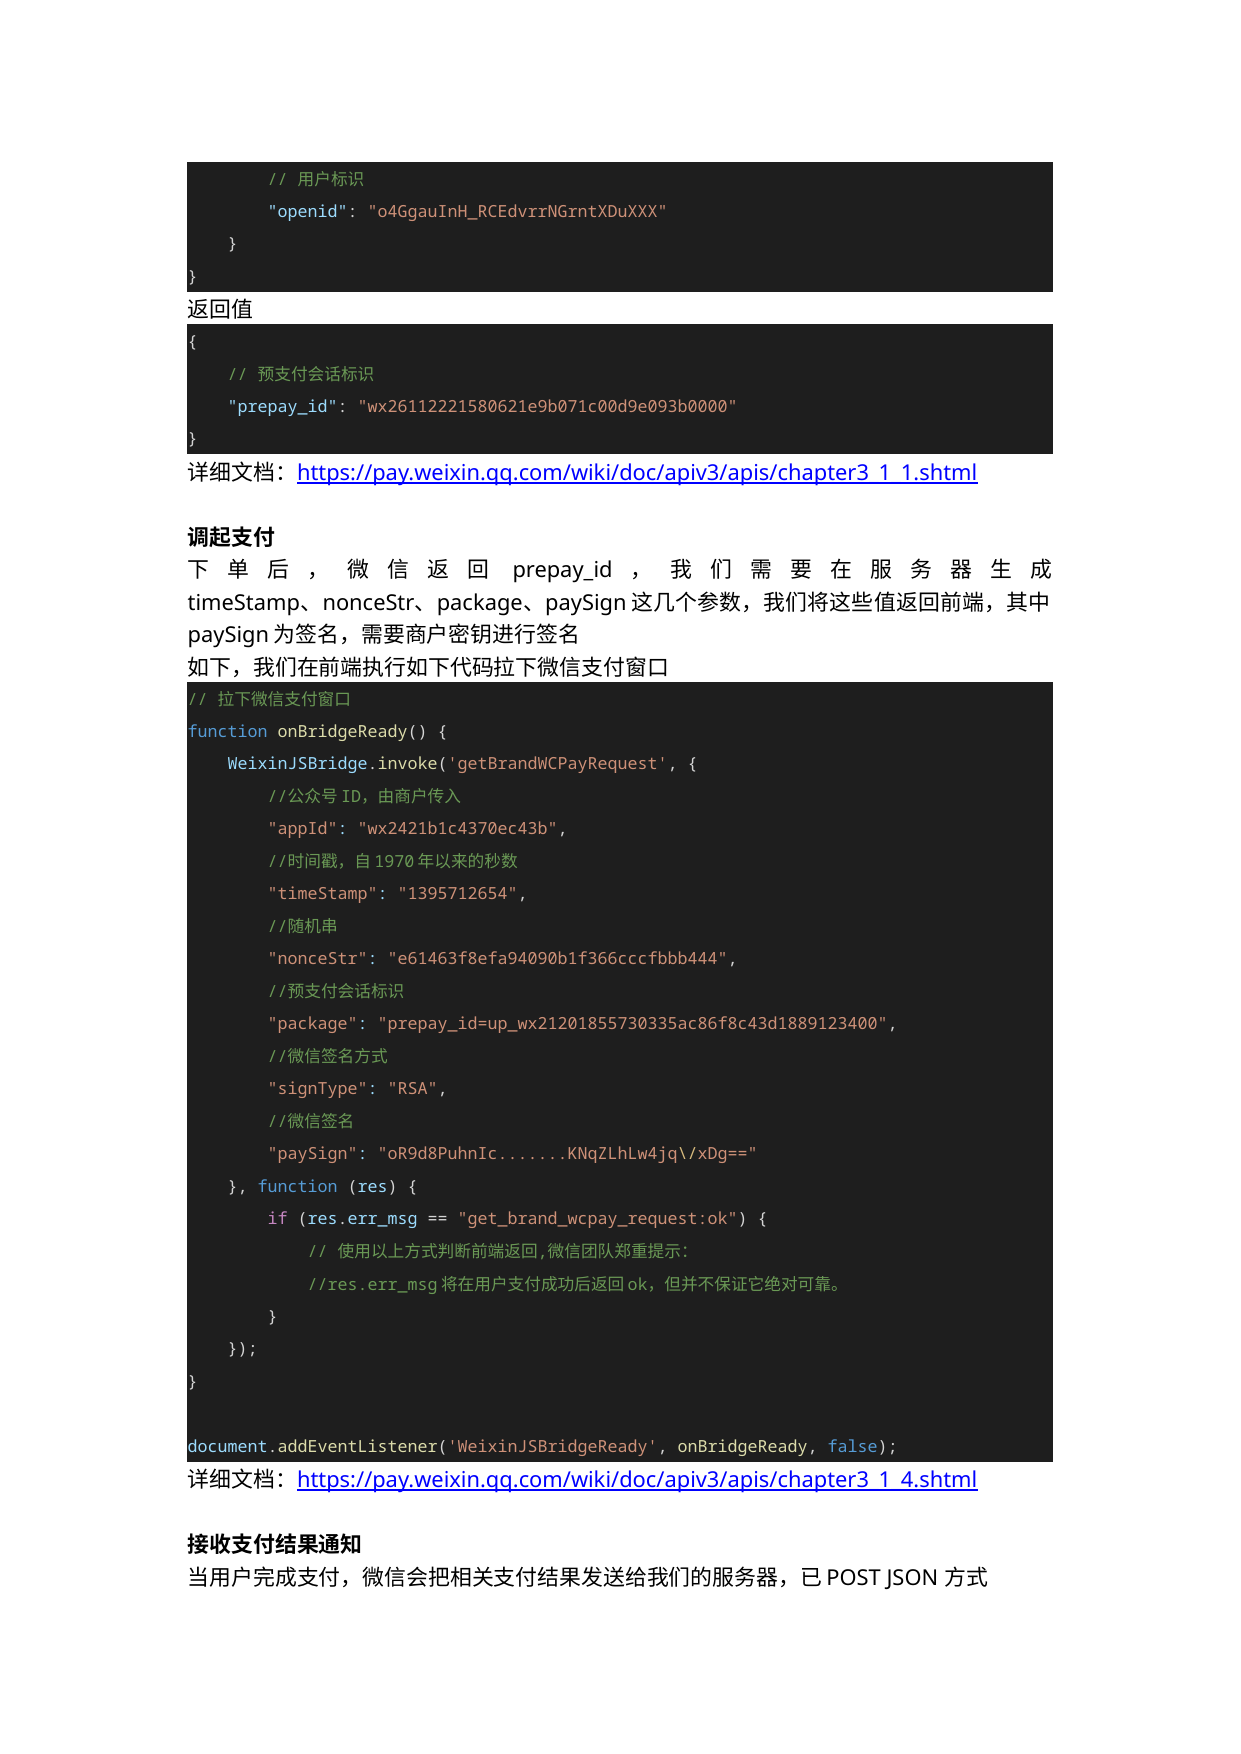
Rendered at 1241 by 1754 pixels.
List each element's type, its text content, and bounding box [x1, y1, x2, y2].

text document.addEventListener('WeixinJSBridgeReady', onBridgeReady, false); [187, 1429, 1053, 1462]
text "openid": "o4GgauInH_RCEdvrrNGrntXDuXXX" [187, 194, 1053, 227]
text } [187, 422, 1053, 454]
text // 预支付会话标识 [187, 357, 1053, 389]
text // 拉下微信支付窗口 [187, 682, 1053, 714]
text //微信签名 [187, 1104, 1053, 1137]
text 详细文档：https://pay.weixin.qq.com/wiki/doc/apiv3/apis/chapter3_1_4.shtml [187, 1462, 1053, 1494]
text "timeStamp": "1395712654", [187, 877, 1053, 909]
text //时间戳，自1970年以来的秒数 [187, 844, 1053, 877]
text "paySign": "oR9d8PuhnIc.......KNqZLhLw4jq\/xDg==" [187, 1137, 1053, 1169]
text } [187, 259, 1053, 292]
text }, function (res) { [187, 1169, 1053, 1202]
text //微信签名方式 [187, 1039, 1053, 1072]
text 下单后，微信返回prepay_id，我们需要在服务器生成timeStamp、nonceStr、package、paySign这几个参数，我们将这些值返回前端，其中paySign为签名，需要商户密钥进行签名 [187, 552, 1053, 649]
text 调起支付 [187, 519, 1053, 552]
text //预支付会话标识 [187, 974, 1053, 1007]
text 如下，我们在前端执行如下代码拉下微信支付窗口 [187, 649, 1053, 682]
text WeixinJSBridge.invoke('getBrandWCPayRequest', { [187, 747, 1053, 779]
text // 使用以上方式判断前端返回,微信团队郑重提示： [187, 1234, 1053, 1267]
text //随机串 [187, 909, 1053, 942]
text //res.err_msg将在用户支付成功后返回ok，但并不保证它绝对可靠。 [187, 1267, 1053, 1299]
text 当用户完成支付，微信会把相关支付结果发送给我们的服务器，已POST JSON 方式 [187, 1559, 1053, 1592]
text } [187, 1299, 1053, 1332]
text if (res.err_msg == "get_brand_wcpay_request:ok") { [187, 1202, 1053, 1234]
text "prepay_id": "wx26112221580621e9b071c00d9e093b0000" [187, 389, 1053, 422]
text //公众号ID，由商户传入 [187, 779, 1053, 812]
text "appId": "wx2421b1c4370ec43b", [187, 812, 1053, 844]
text 返回值 [187, 292, 1053, 324]
text 详细文档：https://pay.weixin.qq.com/wiki/doc/apiv3/apis/chapter3_1_1.shtml [187, 454, 1053, 487]
text { [187, 324, 1053, 357]
text // 用户标识 [187, 162, 1053, 194]
text "signType": "RSA", [187, 1072, 1053, 1104]
text "package": "prepay_id=up_wx21201855730335ac86f8c43d1889123400", [187, 1007, 1053, 1039]
text "nonceStr": "e61463f8efa94090b1f366cccfbbb444", [187, 942, 1053, 974]
text } [187, 1364, 1053, 1397]
text }); [187, 1332, 1053, 1364]
text } [187, 227, 1053, 259]
text 接收支付结果通知 [187, 1527, 1053, 1559]
text function onBridgeReady() { [187, 714, 1053, 747]
